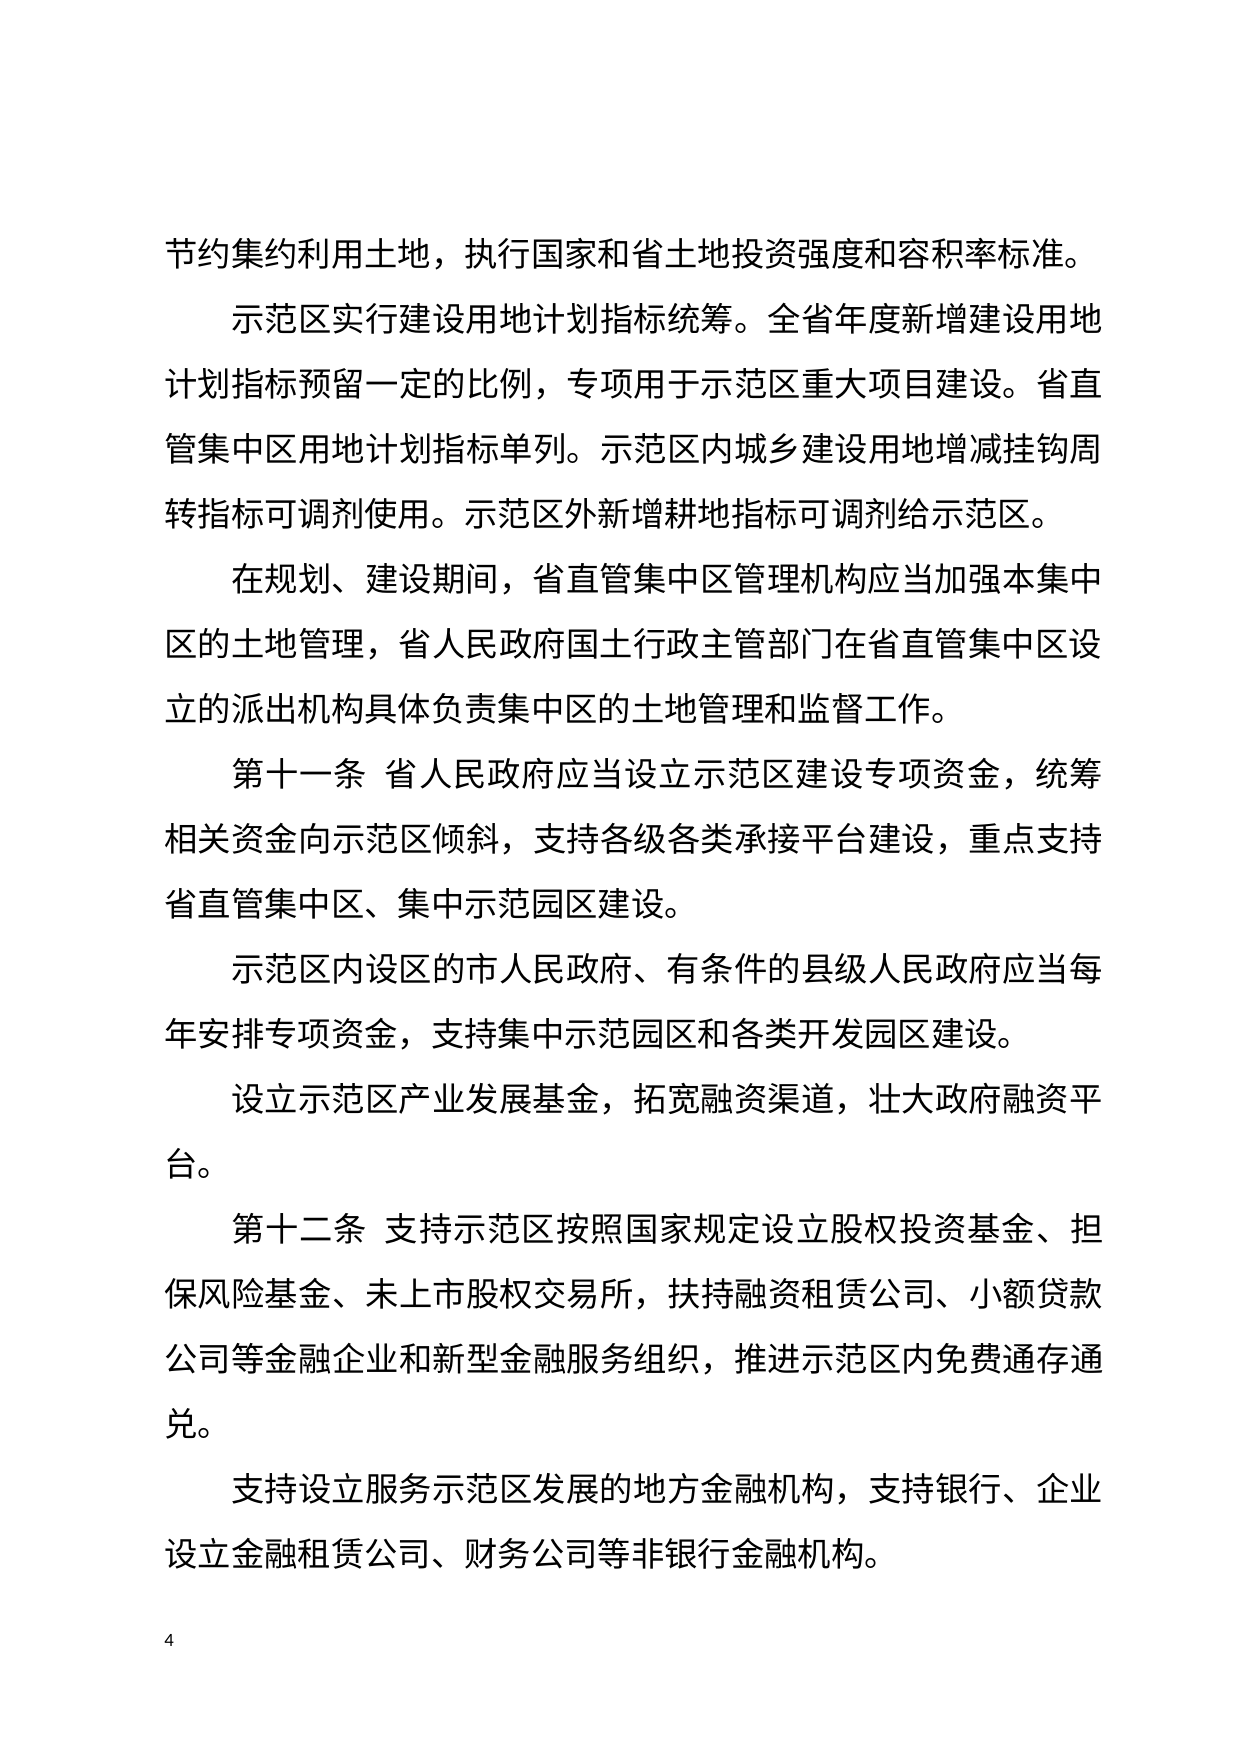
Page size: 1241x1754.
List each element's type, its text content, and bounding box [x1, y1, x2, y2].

text 示范区实行建设用地计划指标统筹。全省年度新增建设用地计划指标预留一定的比例，专项用于示范区重大项目建设。省直管集中区用地计划指标单列。示范区内城乡建设用地增减挂钩周转指标可调剂使用。示范区外新增耕地指标可调剂给示范区。 [164, 284, 1105, 544]
text 在规划、建设期间，省直管集中区管理机构应当加强本集中区的土地管理，省人民政府国土行政主管部门在省直管集中区设立的派出机构具体负责集中区的土地管理和监督工作。 [164, 544, 1105, 739]
text 设立示范区产业发展基金，拓宽融资渠道，壮大政府融资平台。 [164, 1064, 1105, 1194]
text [164, 219, 1105, 284]
text 支持设立服务示范区发展的地方金融机构，支持银行、企业设立金融租赁公司、财务公司等非银行金融机构。 [164, 1454, 1105, 1584]
text 第十一条 省人民政府应当设立示范区建设专项资金，统筹相关资金向示范区倾斜，支持各级各类承接平台建设，重点支持省直管集中区、集中示范园区建设。 [164, 739, 1105, 934]
text 示范区内设区的市人民政府、有条件的县级人民政府应当每年安排专项资金，支持集中示范园区和各类开发园区建设。 [164, 934, 1105, 1064]
text 第十二条 支持示范区按照国家规定设立股权投资基金、担保风险基金、未上市股权交易所，扶持融资租赁公司、小额贷款公司等金融企业和新型金融服务组织，推进示范区内免费通存通兑。 [164, 1194, 1105, 1454]
